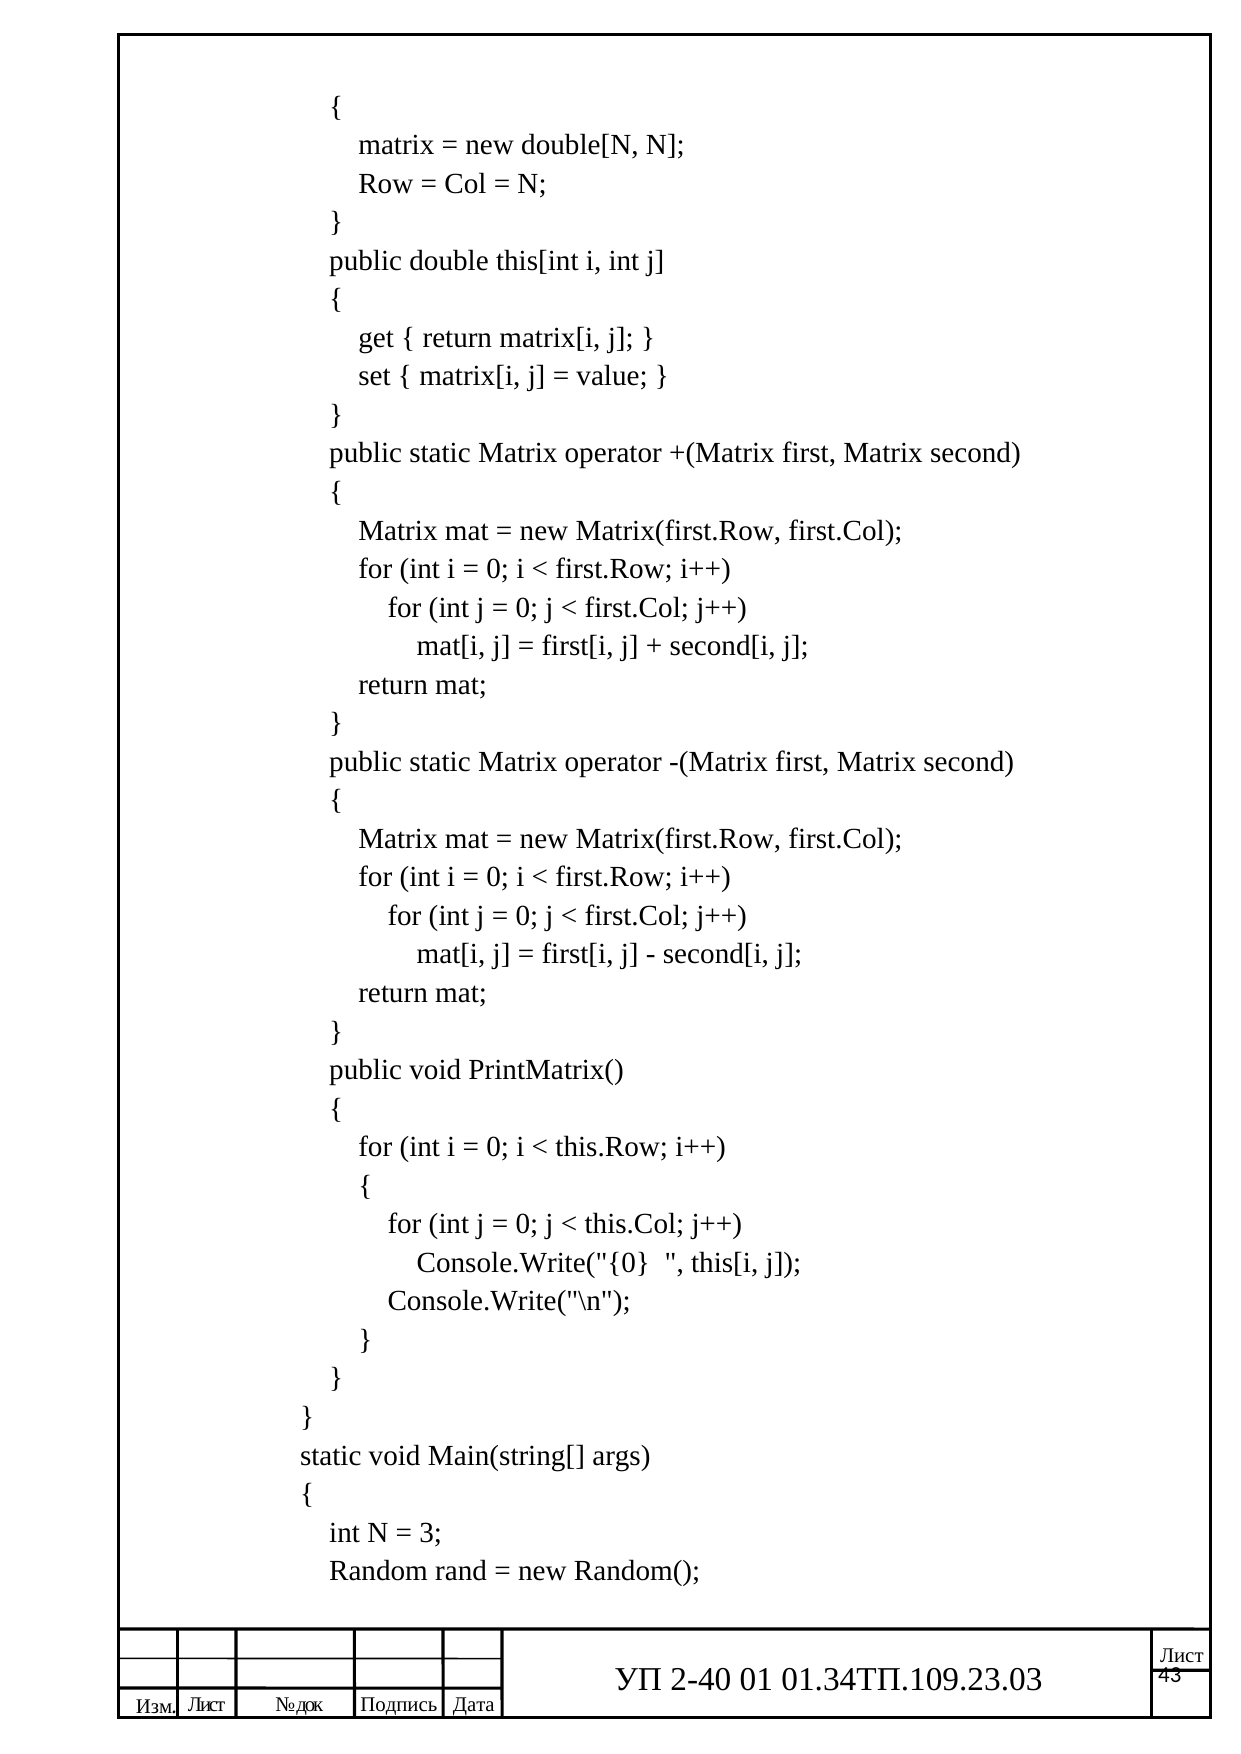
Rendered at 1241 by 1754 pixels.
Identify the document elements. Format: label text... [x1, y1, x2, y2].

text matrix = new double[N, N]; [241, 127, 1181, 161]
text { [241, 89, 1181, 122]
text for (int j = 0; j < first.Col; j++) [241, 590, 1181, 623]
text Console.Write("\n"); [241, 1283, 1181, 1317]
text static void Main(string[] args) [241, 1438, 1181, 1471]
text { [241, 1476, 1181, 1510]
text Matrix mat = new Matrix(first.Row, first.Col); [241, 821, 1181, 854]
text for (int i = 0; i < first.Row; i++) [241, 859, 1181, 893]
text return mat; [241, 667, 1181, 700]
text set { matrix[i, j] = value; } [241, 358, 1181, 392]
text } [241, 1322, 1181, 1356]
text mat[i, j] = first[i, j] - second[i, j]; [241, 937, 1181, 970]
text public static Matrix operator +(Matrix first, Matrix second) [241, 436, 1181, 469]
text } [241, 1399, 1181, 1433]
text } [241, 1361, 1181, 1394]
text } [241, 204, 1181, 238]
text public void PrintMatrix() [241, 1052, 1181, 1086]
text } [241, 1014, 1181, 1047]
text for (int i = 0; i < this.Row; i++) [241, 1129, 1181, 1163]
text } [241, 705, 1181, 739]
text return mat; [241, 975, 1181, 1009]
text { [241, 281, 1181, 315]
text Row = Col = N; [241, 166, 1181, 199]
text public double this[int i, int j] [241, 243, 1181, 276]
text for (int j = 0; j < first.Col; j++) [241, 898, 1181, 932]
text public static Matrix operator -(Matrix first, Matrix second) [241, 744, 1181, 777]
text Console.Write("{0} ", this[i, j]); [241, 1245, 1181, 1278]
text Random rand = new Random(); [241, 1553, 1181, 1587]
text for (int i = 0; i < first.Row; i++) [241, 551, 1181, 585]
text { [241, 782, 1181, 816]
text get { return matrix[i, j]; } [241, 320, 1181, 353]
text mat[i, j] = first[i, j] + second[i, j]; [241, 628, 1181, 662]
text int N = 3; [241, 1515, 1181, 1548]
text { [241, 1168, 1181, 1201]
text { [241, 474, 1181, 508]
text } [241, 397, 1181, 431]
text Matrix mat = new Matrix(first.Row, first.Col); [241, 513, 1181, 546]
text for (int j = 0; j < this.Col; j++) [241, 1206, 1181, 1240]
text { [241, 1091, 1181, 1124]
